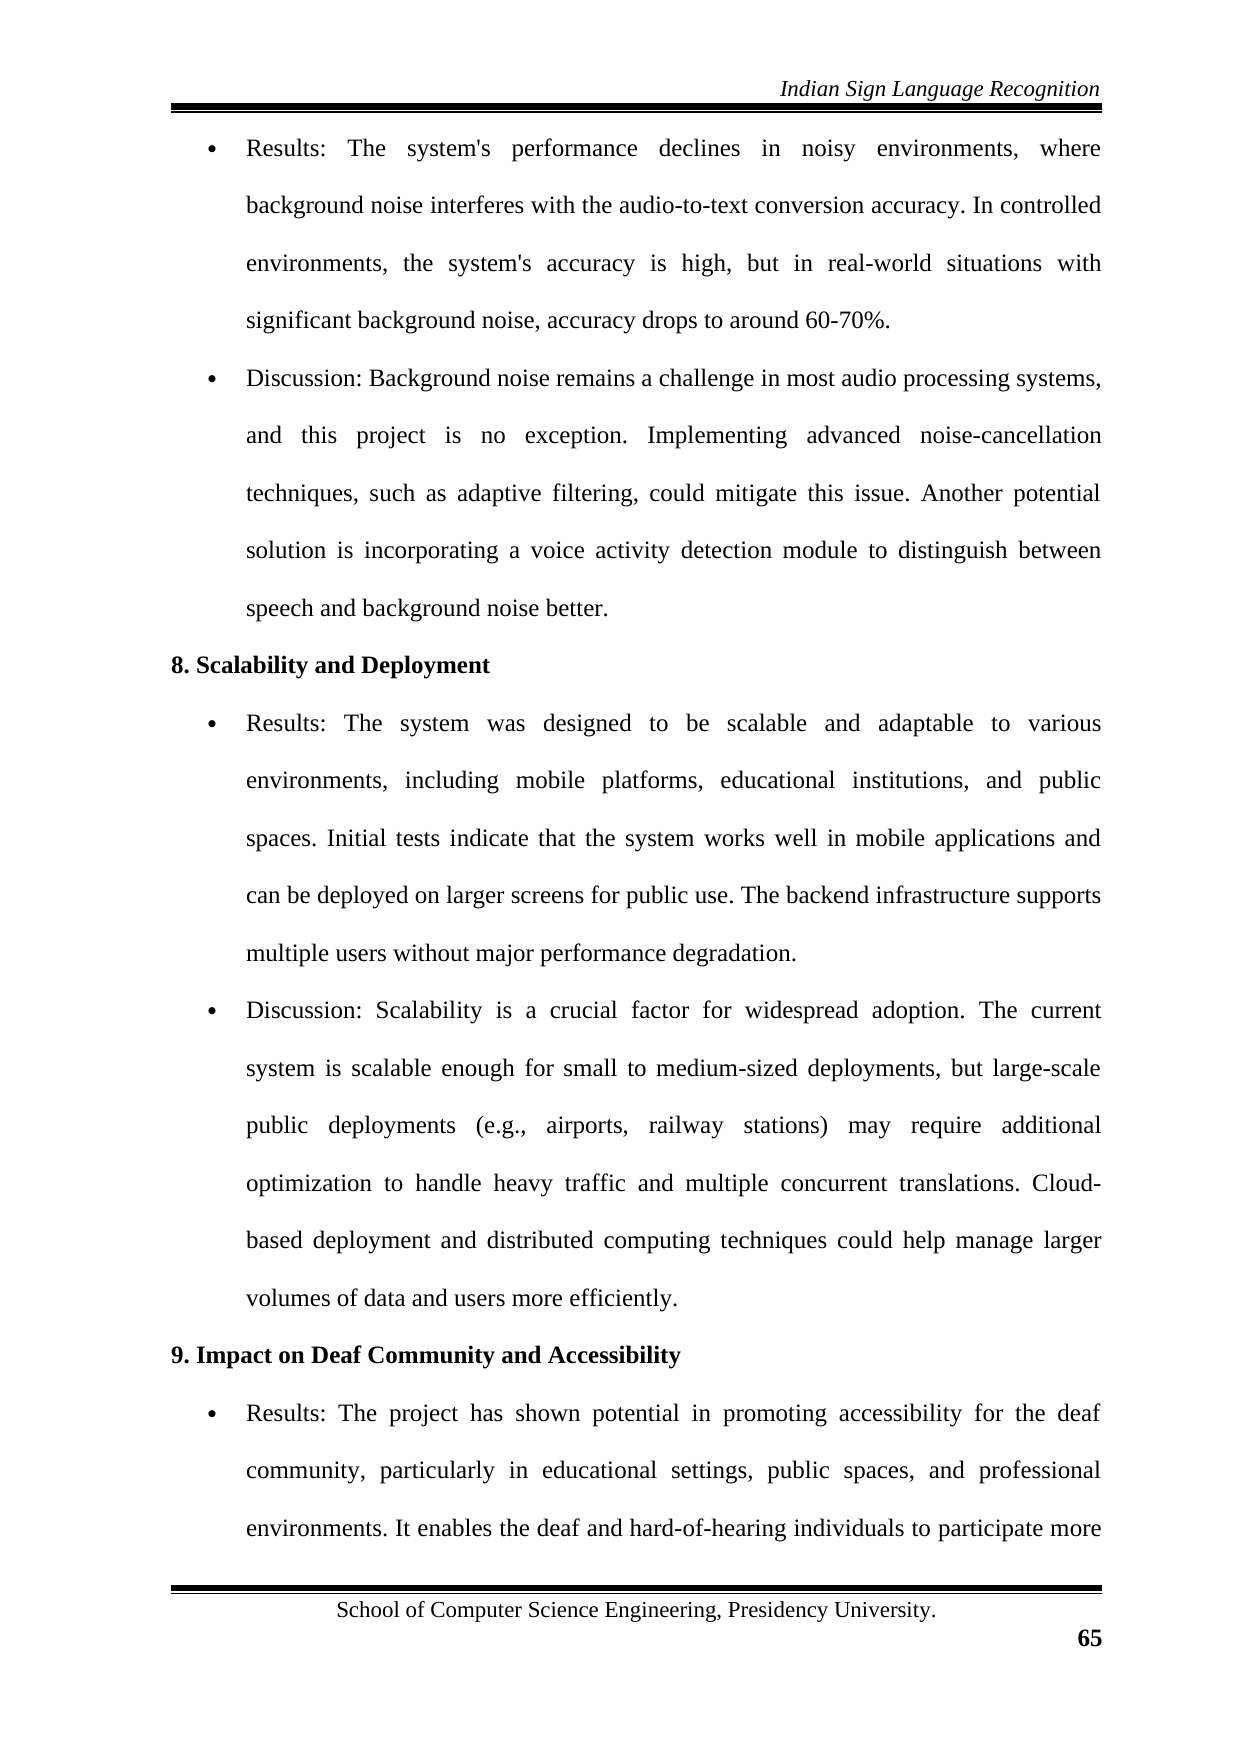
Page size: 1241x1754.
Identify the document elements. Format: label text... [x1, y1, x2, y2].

list Discussion: Scalability is a crucial factor for widespread adoption. The current system is scalable enough for small to medium-sized deployments, but large-scale public deployments (e.g., airports, railway stations) may require additional optimization to handle heavy traffic and multiple concurrent translations. Cloud-based deployment and distributed computing techniques could help manage larger volumes of data and users more efficiently. [208, 995, 1102, 1312]
list Results: The system was designed to be scalable and adaptable to various environments, including mobile platforms, educational institutions, and public spaces. Initial tests indicate that the system works well in mobile applications and can be deployed on larger screens for public use. The backend infrastructure supports multiple users without major performance degradation. [208, 708, 1102, 967]
text 9. Impact on Deaf Community and Accessibility [171, 1340, 1102, 1369]
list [208, 1398, 1102, 1542]
text 8. Scalability and Deployment [171, 650, 1102, 679]
list Results: The system's performance declines in noisy environments, where background noise interferes with the audio-to-text conversion accuracy. In controlled environments, the system's accuracy is high, but in real-world situations with significant background noise, accuracy drops to around 60-70%. [208, 133, 1102, 334]
list Discussion: Background noise remains a challenge in most audio processing systems, and this project is no exception. Implementing advanced noise-cancellation techniques, such as adaptive filtering, could mitigate this issue. Another potential solution is incorporating a voice activity detection module to distinguish between speech and background noise better. [208, 363, 1102, 622]
